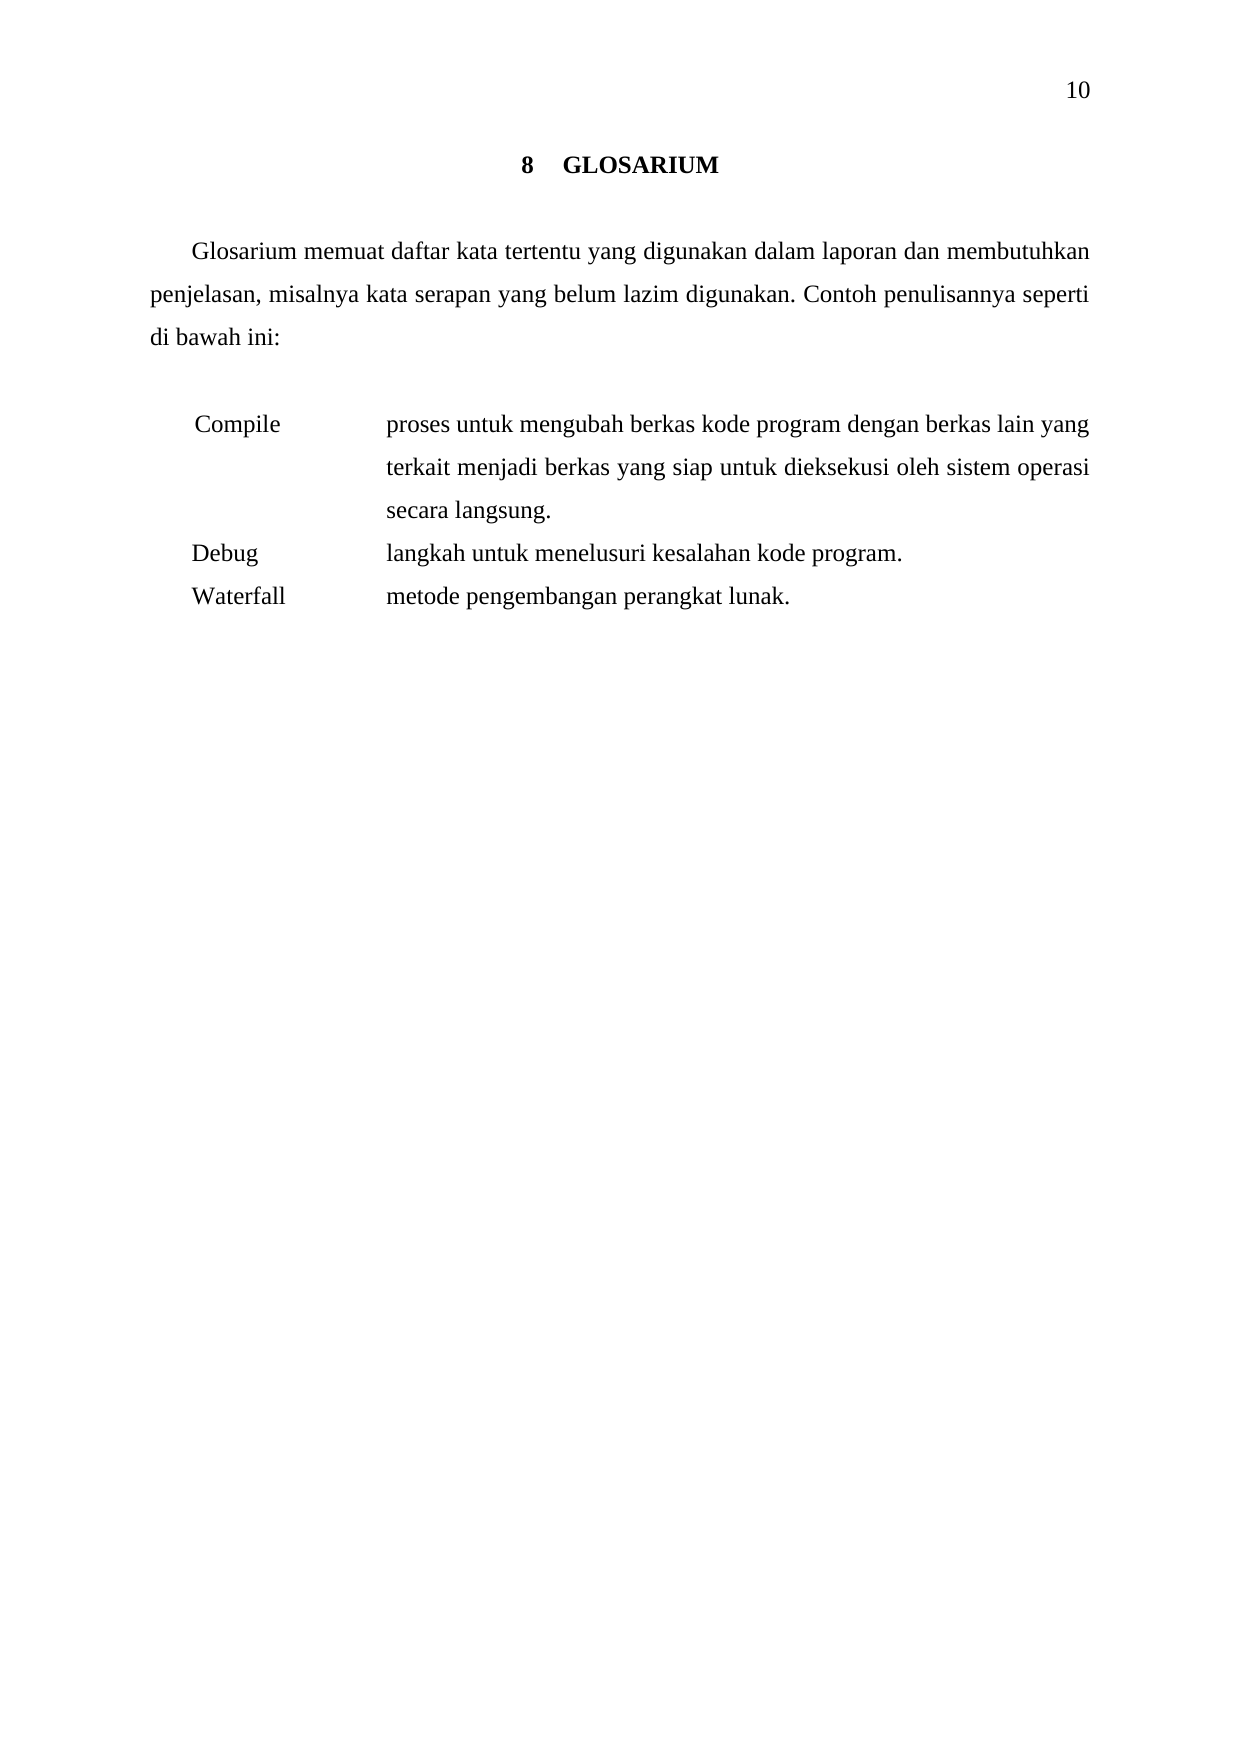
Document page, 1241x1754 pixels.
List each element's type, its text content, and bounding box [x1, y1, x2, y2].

text Waterfall metode pengembangan perangkat lunak. [150, 581, 1090, 610]
text Debug langkah untuk menelusuri kesalahan kode program. [150, 538, 1090, 567]
text Glosarium memuat daftar kata tertentu yang digunakan dalam laporan dan membutuhkan penjelasan, misalnya kata serapan yang belum lazim digunakan. Contoh penulisannya seperti di bawah ini: [150, 236, 1090, 351]
text Compile proses untuk mengubah berkas kode program dengan berkas lain yang terkait menjadi berkas yang siap untuk dieksekusi oleh sistem operasi secara langsung. [194, 409, 1090, 524]
subtitle GLOSARIUM [150, 150, 1090, 179]
